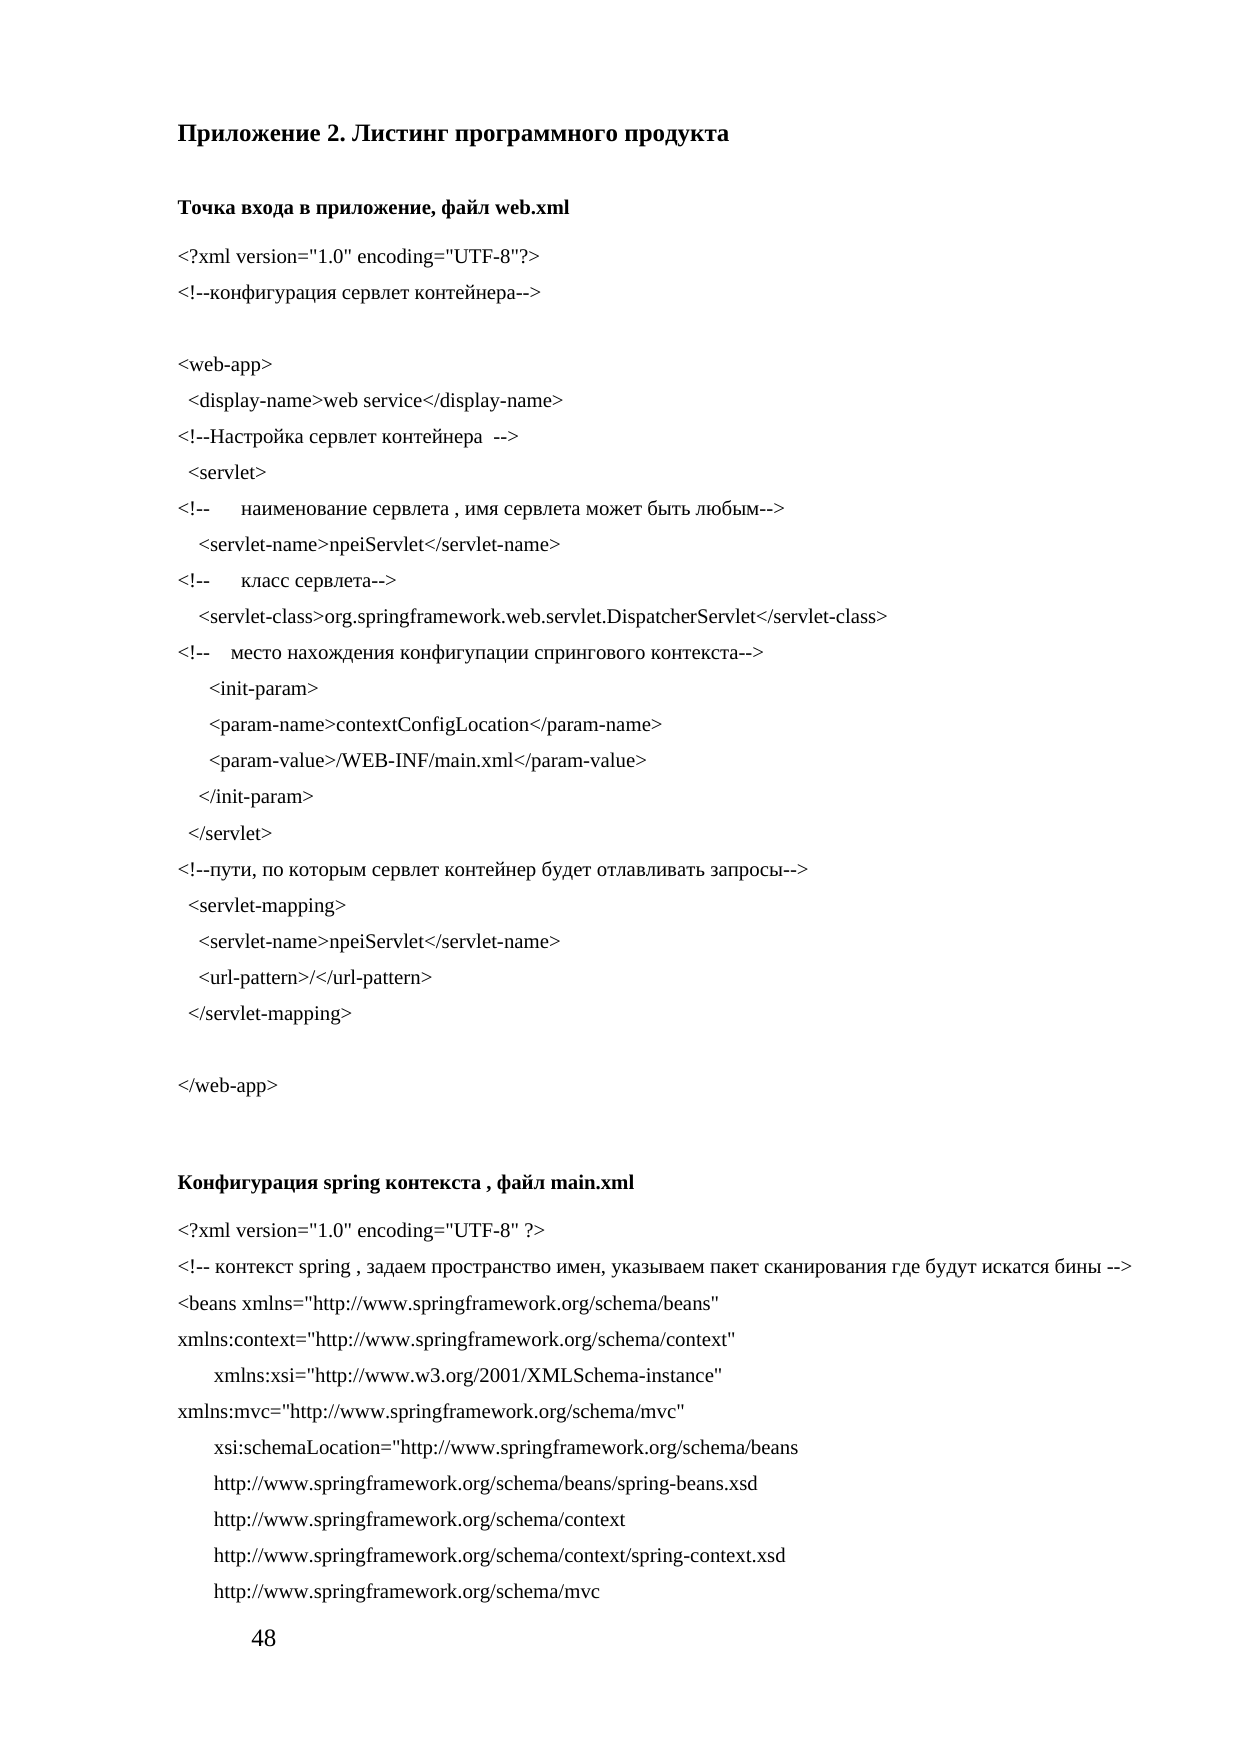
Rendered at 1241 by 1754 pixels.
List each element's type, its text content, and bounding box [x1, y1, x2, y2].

text Точка входа в приложение, файл web.xml [177, 195, 1181, 219]
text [177, 1218, 1181, 1603]
text Конфигурация spring контекста , файл main.xml [177, 1170, 1181, 1194]
text <?xml version="1.0" encoding="UTF-8"?> <!--конфигурация сервлет контейнера--> <web-app> <display-name>web service</display-name> <!--Настройка сервлет контейнера --> <servlet> <!-- наименование сервлета , имя сервлета может быть любым--> <servlet-name>npeiServlet</servlet-name> <!-- класс сервлета--> <servlet-class>org.springframework.web.servlet.DispatcherServlet</servlet-class> <!-- место нахождения конфигупации спрингового контекста--> <init-param> <param-name>contextConfigLocation</param-name> <param-value>/WEB-INF/main.xml</param-value> </init-param> </servlet> <!--пути, по которым сервлет контейнер будет отлавливать запросы--> <servlet-mapping> <servlet-name>npeiServlet</servlet-name> <url-pattern>/</url-pattern> </servlet-mapping> </web-app> [177, 244, 1181, 1097]
subtitle Приложение 2. Листинг программного продукта [177, 118, 1181, 147]
